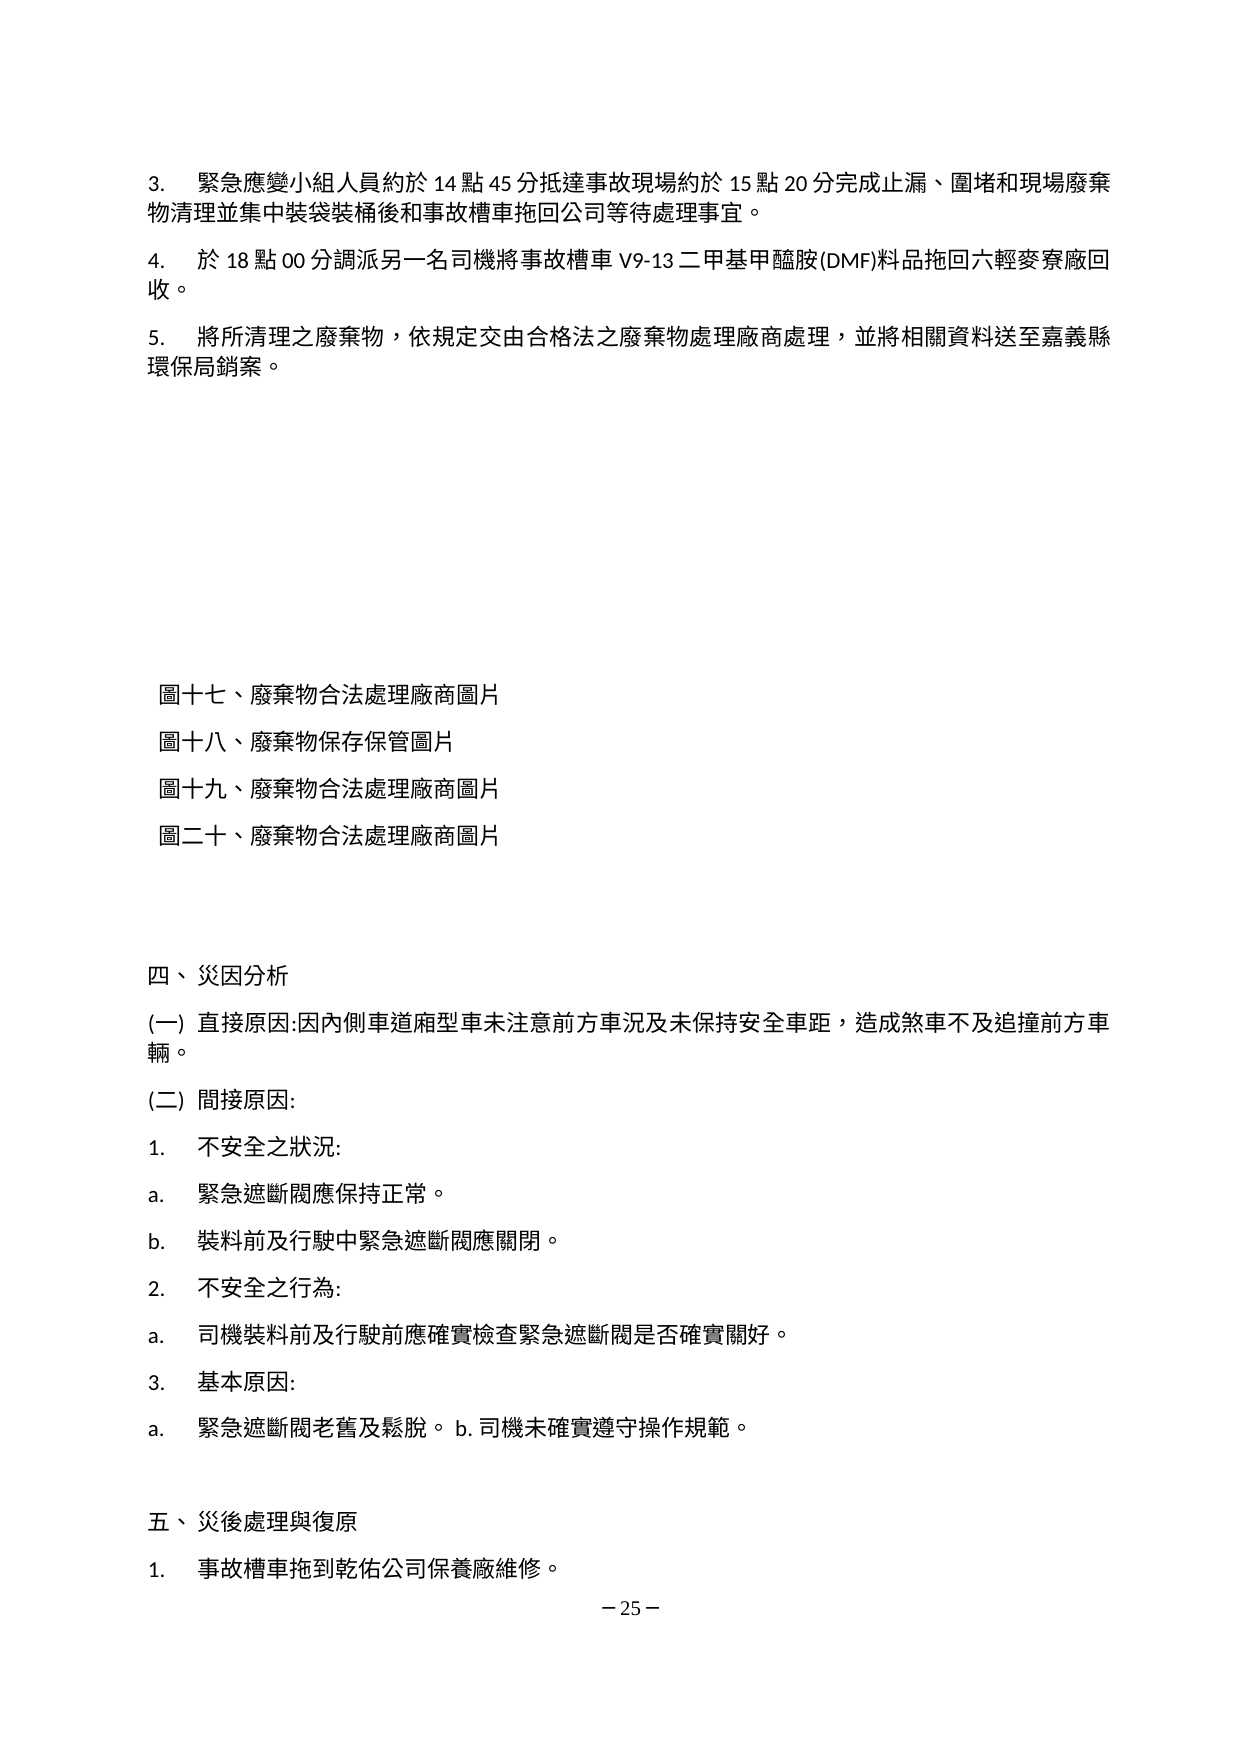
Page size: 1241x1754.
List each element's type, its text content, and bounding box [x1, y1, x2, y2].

text a. 緊急遮斷閥應保持正常。 [148, 1180, 1112, 1208]
text b. 裝料前及行駛中緊急遮斷閥應關閉。 [148, 1227, 1112, 1255]
text (一) 直接原因:因內側車道廂型車未注意前方車況及未保持安全車距，造成煞車不及追撞前方車輛。 [148, 1009, 1112, 1067]
text 2. 不安全之行為: [148, 1274, 1112, 1302]
text 1. 不安全之狀況: [148, 1133, 1112, 1161]
text 圖十八、廢棄物保存保管圖片 [148, 728, 1112, 756]
text 1. 事故槽車拖到乾佑公司保養廠維修。 [148, 1555, 1112, 1583]
text (二) 間接原因: [148, 1086, 1112, 1114]
text a. 緊急遮斷閥老舊及鬆脫。 b. 司機未確實遵守操作規範。 [148, 1414, 1112, 1442]
text 3. 緊急應變小組人員約於14點45分抵達事故現場約於15點20分完成止漏、圍堵和現場廢棄物清理並集中裝袋裝桶後和事故槽車拖回公司等待處理事宜。 [148, 169, 1112, 227]
text 3. 基本原因: [148, 1368, 1112, 1396]
text 圖二十、廢棄物合法處理廠商圖片 [148, 822, 1112, 850]
text 圖十九、廢棄物合法處理廠商圖片 [148, 775, 1112, 803]
text 四、 災因分析 [148, 962, 1112, 990]
text 五、 災後處理與復原 [148, 1508, 1112, 1536]
text 5. 將所清理之廢棄物，依規定交由合格法之廢棄物處理廠商處理，並將相關資料送至嘉義縣環保局銷案。 [148, 323, 1112, 381]
text 圖十七、廢棄物合法處理廠商圖片 [148, 681, 1112, 709]
text 4. 於18點00分調派另一名司機將事故槽車V9-13二甲基甲醯胺(DMF)料品拖回六輕麥寮廠回收。 [148, 246, 1112, 304]
text a. 司機裝料前及行駛前應確實檢查緊急遮斷閥是否確實關好。 [148, 1321, 1112, 1349]
